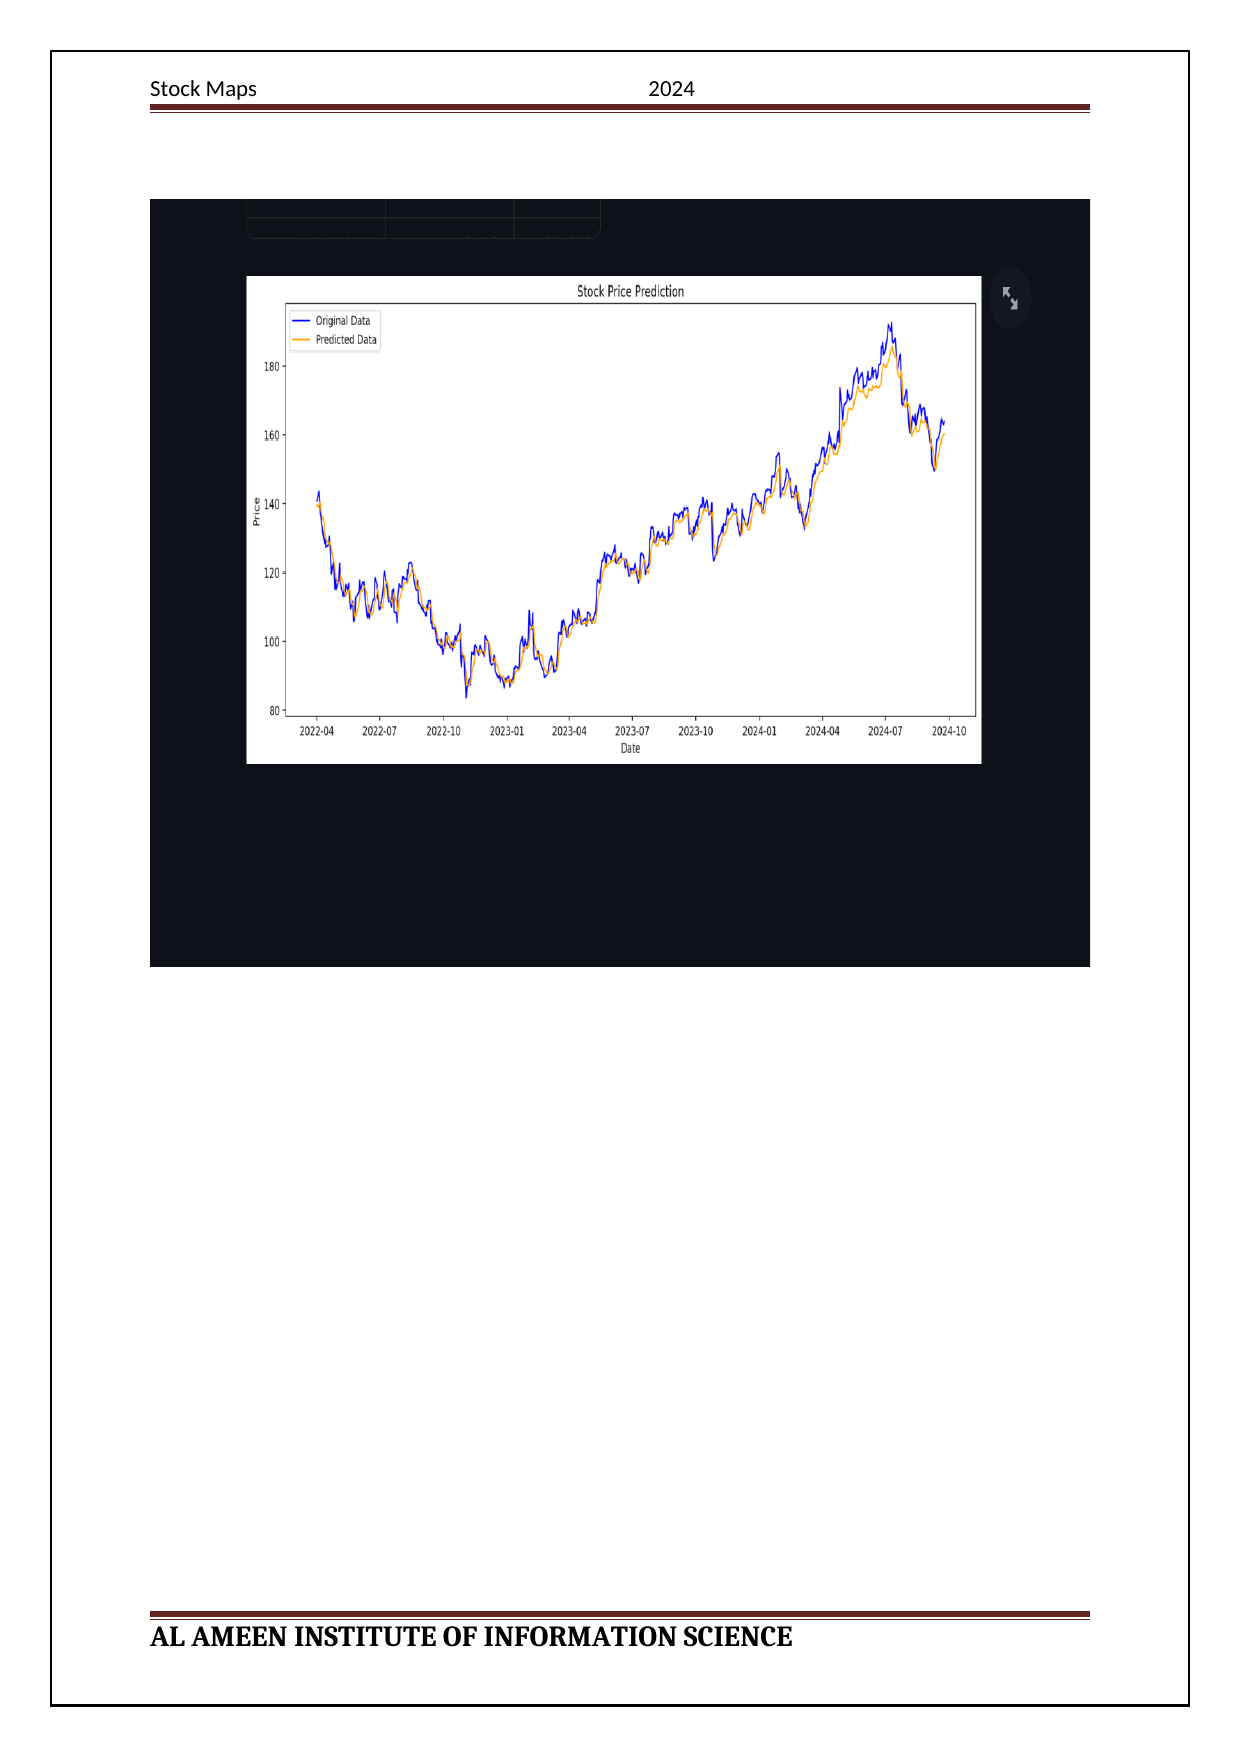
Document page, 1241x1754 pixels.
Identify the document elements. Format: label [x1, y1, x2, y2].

picture [150, 199, 1091, 967]
